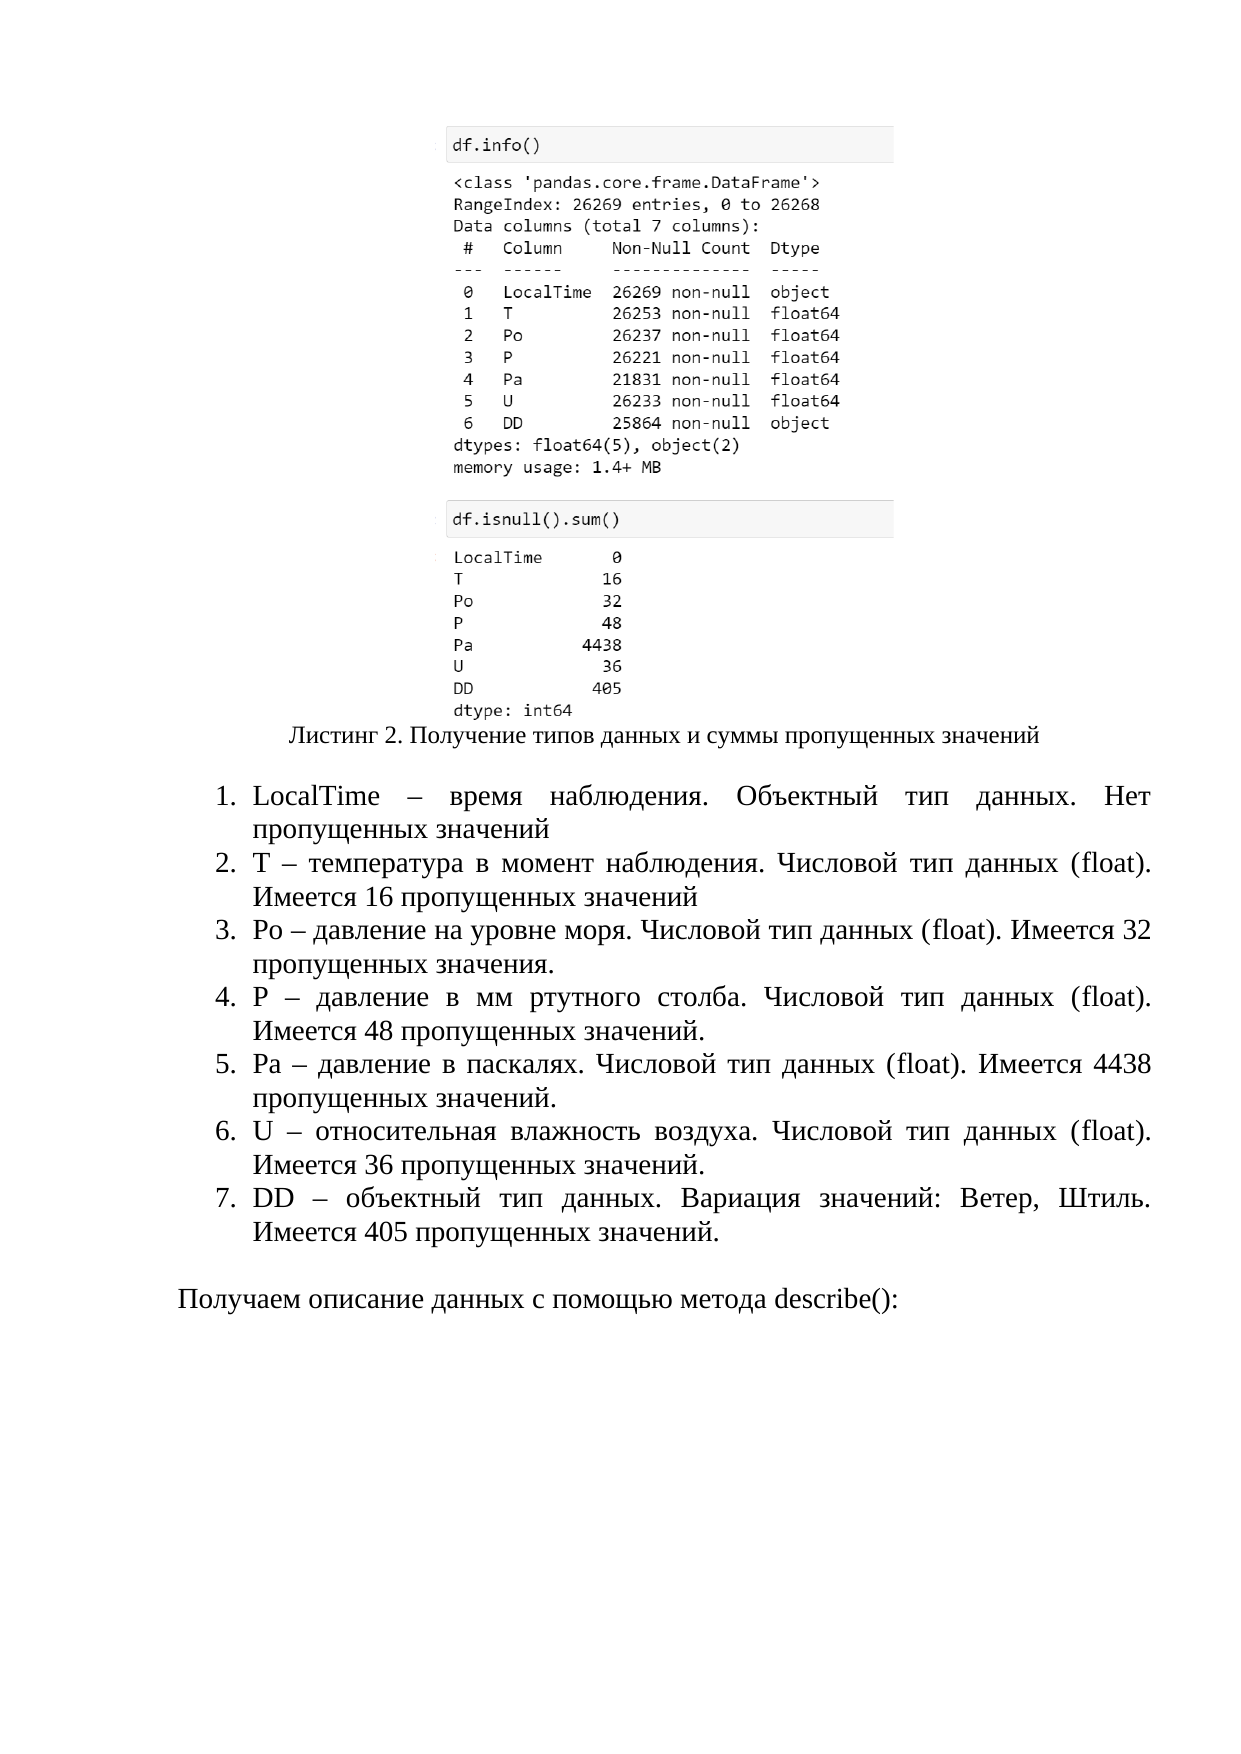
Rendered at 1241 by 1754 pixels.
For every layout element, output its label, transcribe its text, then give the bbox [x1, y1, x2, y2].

list Po – давление на уровне моря. Числовой тип данных (float). Имеется 32 пропущенных значения. [215, 912, 1152, 979]
picture [435, 118, 894, 721]
text Получаем описание данных с помощью метода describe(): [177, 1281, 1152, 1315]
list LocalTime – время наблюдения. Объектный тип данных. Нет пропущенных значений [215, 778, 1152, 845]
list U – относительная влажность воздуха. Числовой тип данных (float). Имеется 36 пропущенных значений. [215, 1113, 1152, 1181]
list DD – объектный тип данных. Вариация значений: Ветер, Штиль. Имеется 405 пропущенных значений. [215, 1181, 1152, 1248]
text Листинг 2. Получение типов данных и суммы пропущенных значений [177, 721, 1152, 749]
list P – давление в мм ртутного столба. Числовой тип данных (float). Имеется 48 пропущенных значений. [215, 979, 1152, 1046]
list T – температура в момент наблюдения. Числовой тип данных (float). Имеется 16 пропущенных значений [215, 845, 1152, 912]
list Pa – давление в паскалях. Числовой тип данных (float). Имеется 4438 пропущенных значений. [215, 1046, 1152, 1113]
